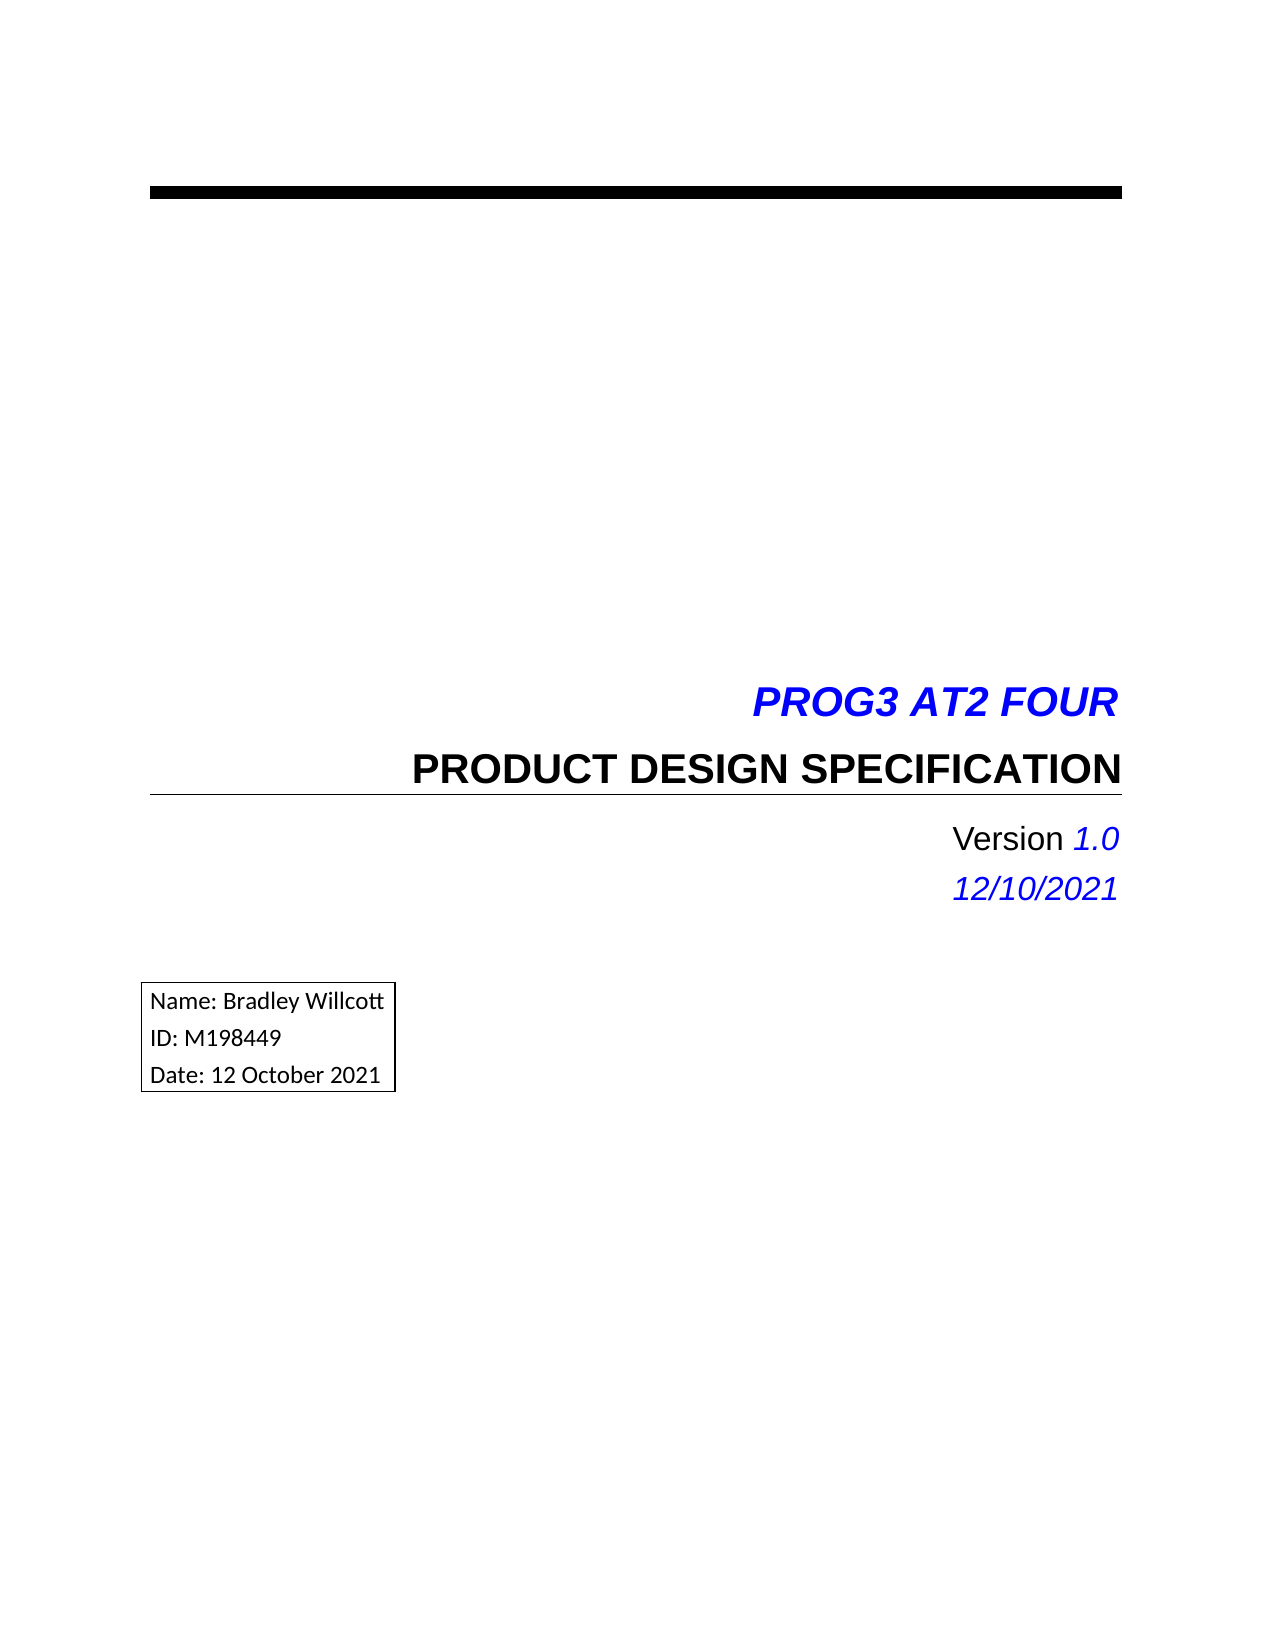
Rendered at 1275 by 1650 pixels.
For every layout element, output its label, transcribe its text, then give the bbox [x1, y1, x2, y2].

subtitle 12/10/2021 [150, 858, 1122, 908]
text ID: M198449 [142, 1019, 394, 1052]
title Prog3 AT2 Four [150, 677, 1122, 725]
text Name: Bradley Willcott [142, 983, 394, 1016]
subtitle Version 1.0 [150, 808, 1122, 858]
text Date: 12 October 2021 [142, 1056, 394, 1091]
title Product Design Specification [150, 744, 1122, 794]
